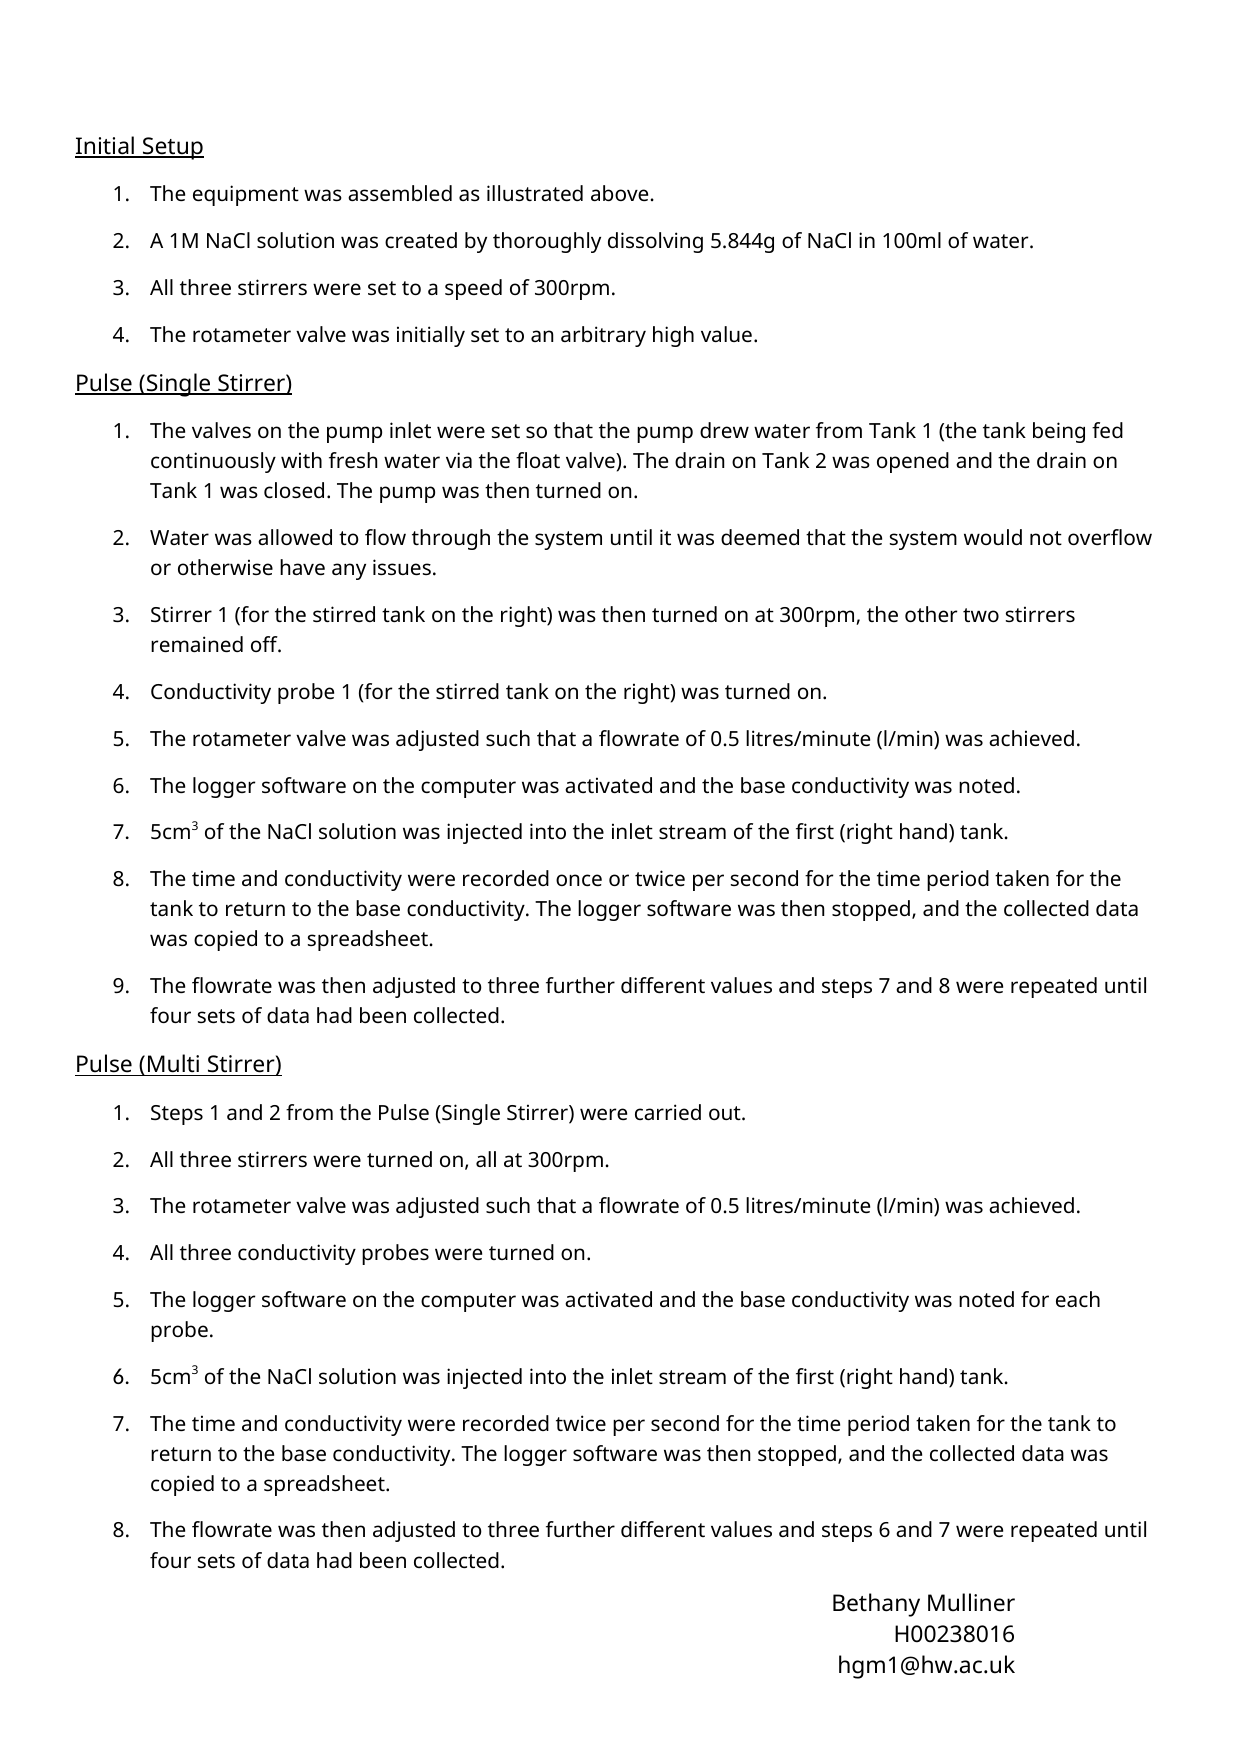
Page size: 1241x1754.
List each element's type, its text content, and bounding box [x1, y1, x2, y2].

list The flowrate was then adjusted to three further different values and steps 7 and 8 were repeated until four sets of data had been collected. [112, 971, 1165, 1030]
list The valves on the pump inlet were set so that the pump drew water from Tank 1 (the tank being fed continuously with fresh water via the float valve). The drain on Tank 2 was opened and the drain on Tank 1 was closed. The pump was then turned on. [112, 416, 1165, 505]
list All three stirrers were turned on, all at 300rpm. [112, 1145, 1165, 1173]
list The rotameter valve was initially set to an arbitrary high value. [112, 320, 1165, 348]
list Steps 1 and 2 from the Pulse (Single Stirrer) were carried out. [112, 1098, 1165, 1126]
list Conductivity probe 1 (for the stirred tank on the right) was turned on. [112, 677, 1165, 706]
text Initial Setup [75, 130, 1165, 161]
list 5cm3 of the NaCl solution was injected into the inlet stream of the first (right hand) tank. [112, 817, 1165, 846]
list The flowrate was then adjusted to three further different values and steps 6 and 7 were repeated until four sets of data had been collected. [112, 1516, 1165, 1574]
text Pulse (Single Stirrer) [75, 367, 1165, 398]
list All three stirrers were set to a speed of 300rpm. [112, 273, 1165, 302]
text Pulse (Multi Stirrer) [75, 1048, 1165, 1079]
list All three conductivity probes were turned on. [112, 1238, 1165, 1267]
list The time and conductivity were recorded once or twice per second for the time period taken for the tank to return to the base conductivity. The logger software was then stopped, and the collected data was copied to a spreadsheet. [112, 864, 1165, 953]
list A 1M NaCl solution was created by thoroughly dissolving 5.844g of NaCl in 100ml of water. [112, 226, 1165, 255]
list Stirrer 1 (for the stirred tank on the right) was then turned on at 300rpm, the other two stirrers remained off. [112, 600, 1165, 659]
list 5cm3 of the NaCl solution was injected into the inlet stream of the first (right hand) tank. [112, 1362, 1165, 1390]
list The rotameter valve was adjusted such that a flowrate of 0.5 litres/minute (l/min) was achieved. [112, 1191, 1165, 1220]
list The logger software on the computer was activated and the base conductivity was noted for each probe. [112, 1285, 1165, 1343]
list The time and conductivity were recorded twice per second for the time period taken for the tank to return to the base conductivity. The logger software was then stopped, and the collected data was copied to a spreadsheet. [112, 1409, 1165, 1497]
list The rotameter valve was adjusted such that a flowrate of 0.5 litres/minute (l/min) was achieved. [112, 724, 1165, 752]
list Water was allowed to flow through the system until it was deemed that the system would not overflow or otherwise have any issues. [112, 523, 1165, 582]
list The equipment was assembled as illustrated above. [112, 179, 1165, 208]
list The logger software on the computer was activated and the base conductivity was noted. [112, 771, 1165, 799]
